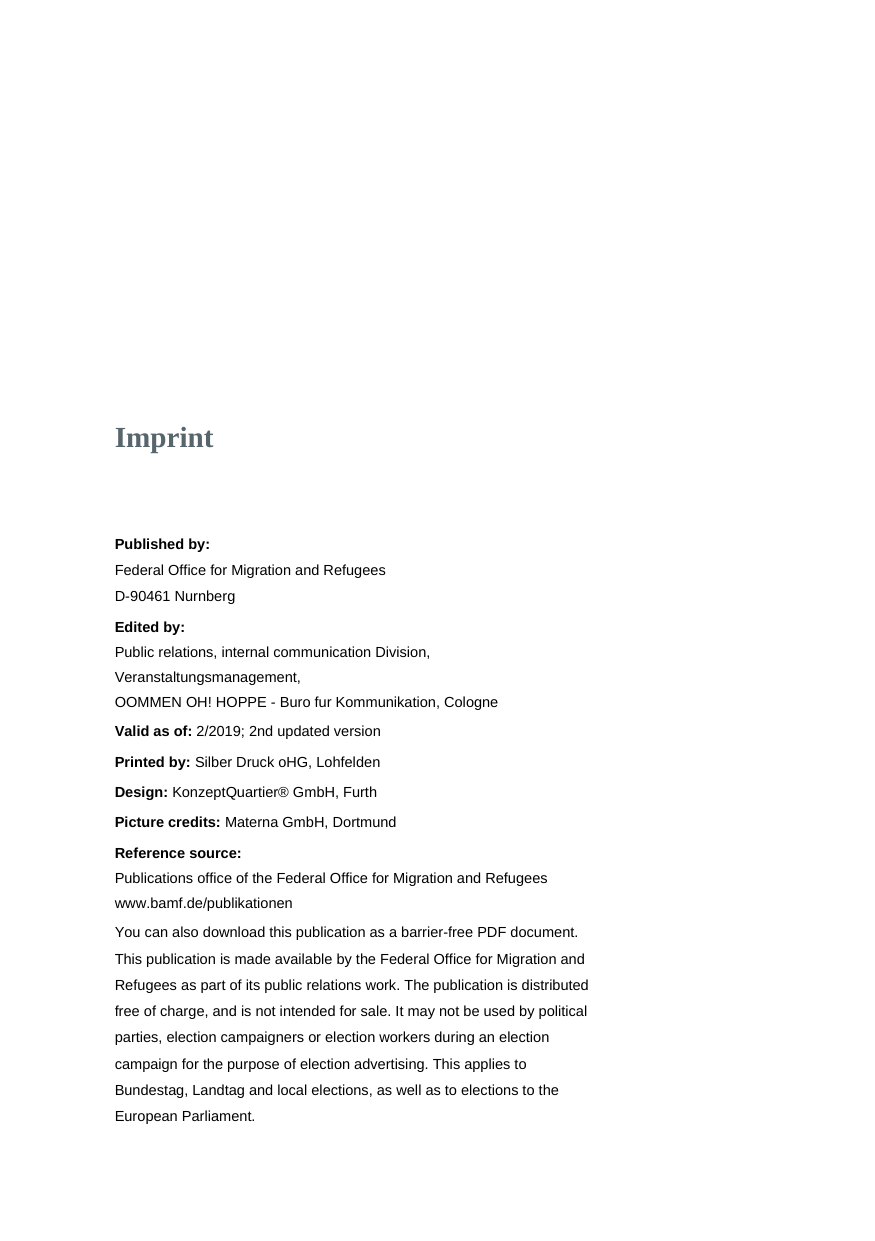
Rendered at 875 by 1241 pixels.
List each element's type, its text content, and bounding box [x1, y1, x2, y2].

text Public relations, internal communication Division, Veranstaltungsmanagement, [114, 643, 595, 685]
text Design: KonzeptQuartier® GmbH, Furth [114, 784, 595, 801]
text Printed by: Silber Druck oHG, Lohfelden [114, 753, 595, 770]
text Publications office of the Federal Office for Migration and Refugees www.bamf.de/publikationen [114, 870, 595, 912]
text Valid as of: 2/2019; 2nd updated version [114, 723, 595, 740]
text Reference source: [114, 844, 595, 861]
text Published by: [114, 535, 595, 552]
text OOMMEN OH! HOPPE - Buro fur Kommunikation, Cologne [114, 694, 595, 710]
text You can also download this publication as a barrier-free PDF document. This publication is made available by the Federal Office for Migration and Refugees as part of its public relations work. The publication is distributed free of charge, and is not intended for sale. It may not be used by political parties, election campaigners or election workers during an election campaign for the purpose of election advertising. This applies to Bundestag, Landtag and local elections, as well as to elections to the European Parliament. [114, 924, 595, 1124]
text D-90461 Nurnberg [114, 588, 595, 605]
text Imprint [114, 421, 595, 454]
text Federal Office for Migration and Refugees [114, 562, 595, 578]
text Picture credits: Materna GmbH, Dortmund [114, 814, 595, 831]
text Edited by: [114, 618, 595, 635]
